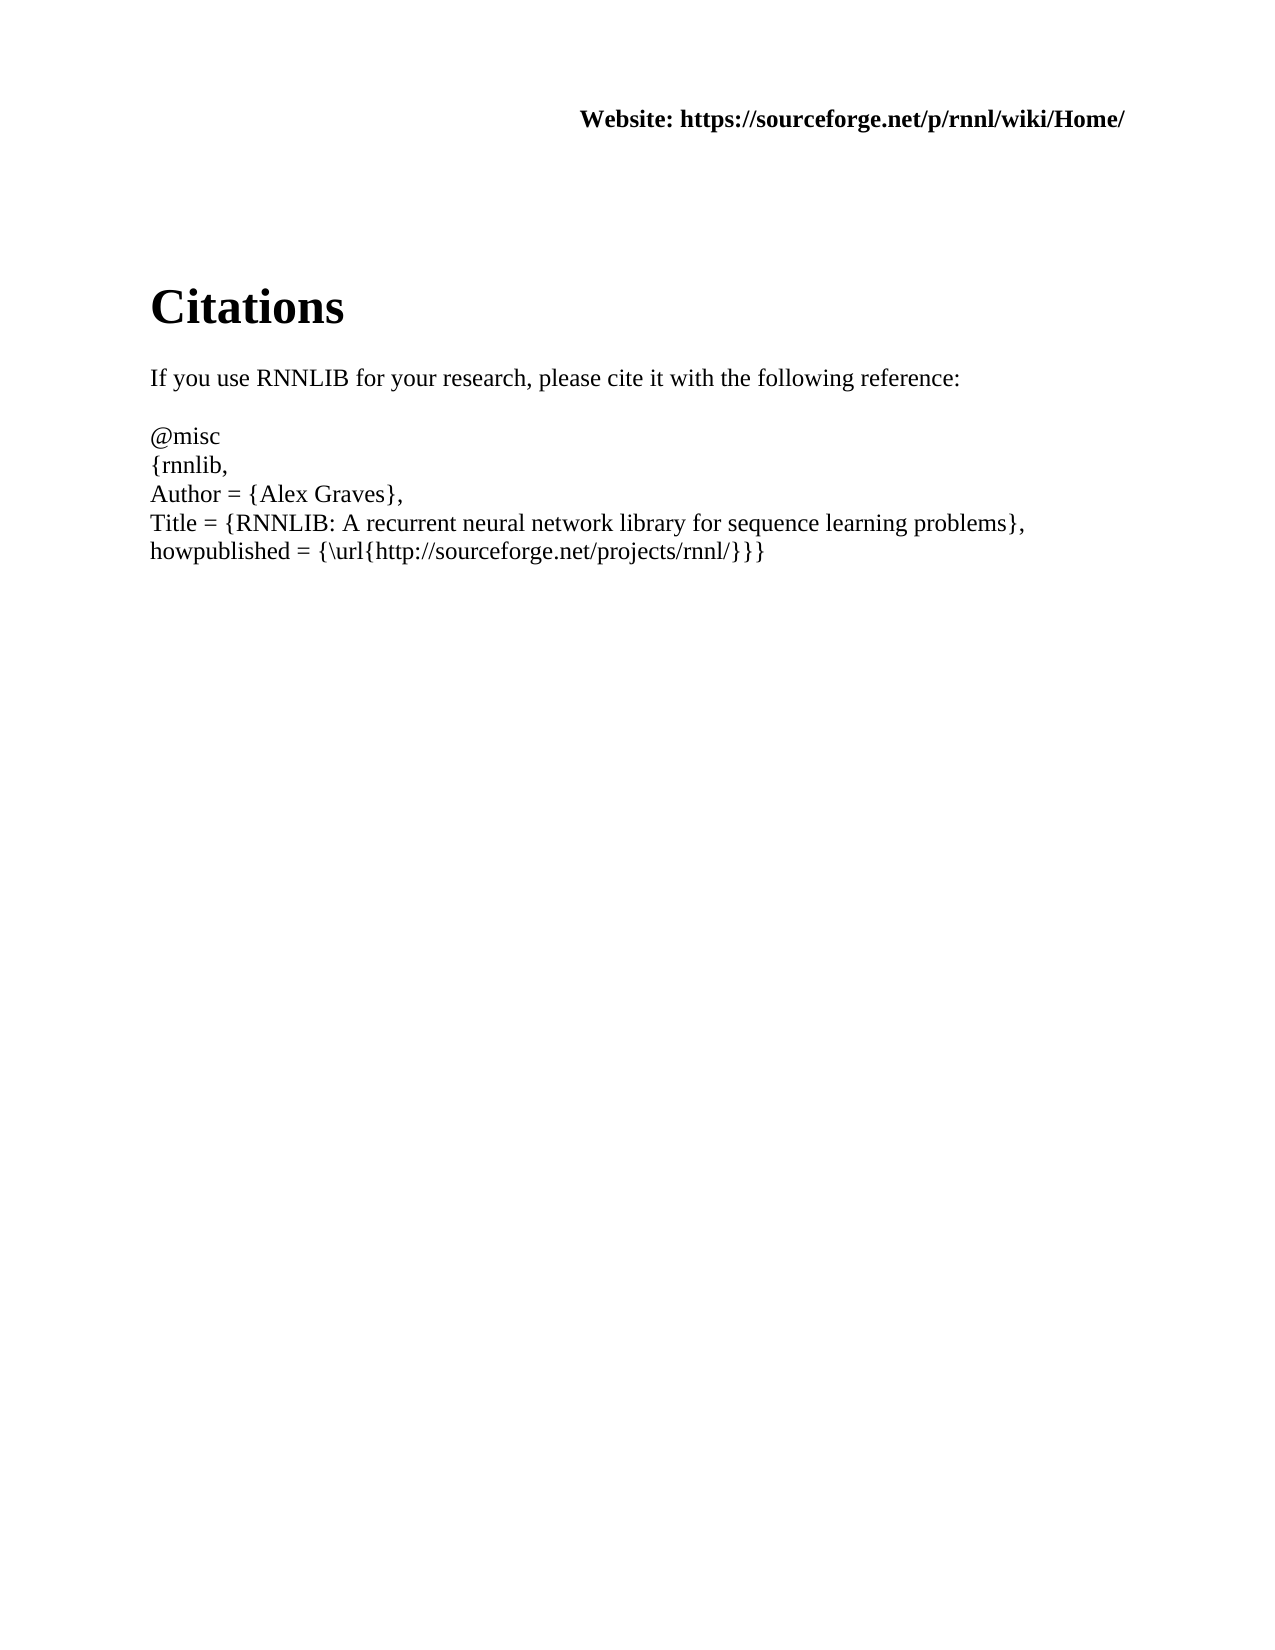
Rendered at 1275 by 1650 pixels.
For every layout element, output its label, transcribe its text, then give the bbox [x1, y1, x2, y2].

text @misc {rnnlib, Author = {Alex Graves}, Title = {RNNLIB: A recurrent neural network library for sequence learning problems}, howpublished = {\url{http://sourceforge.net/projects/rnnl/}}} [150, 421, 1125, 565]
text If you use RNNLIB for your research, please cite it with the following reference: [150, 363, 1125, 392]
text Citations [150, 277, 1125, 334]
